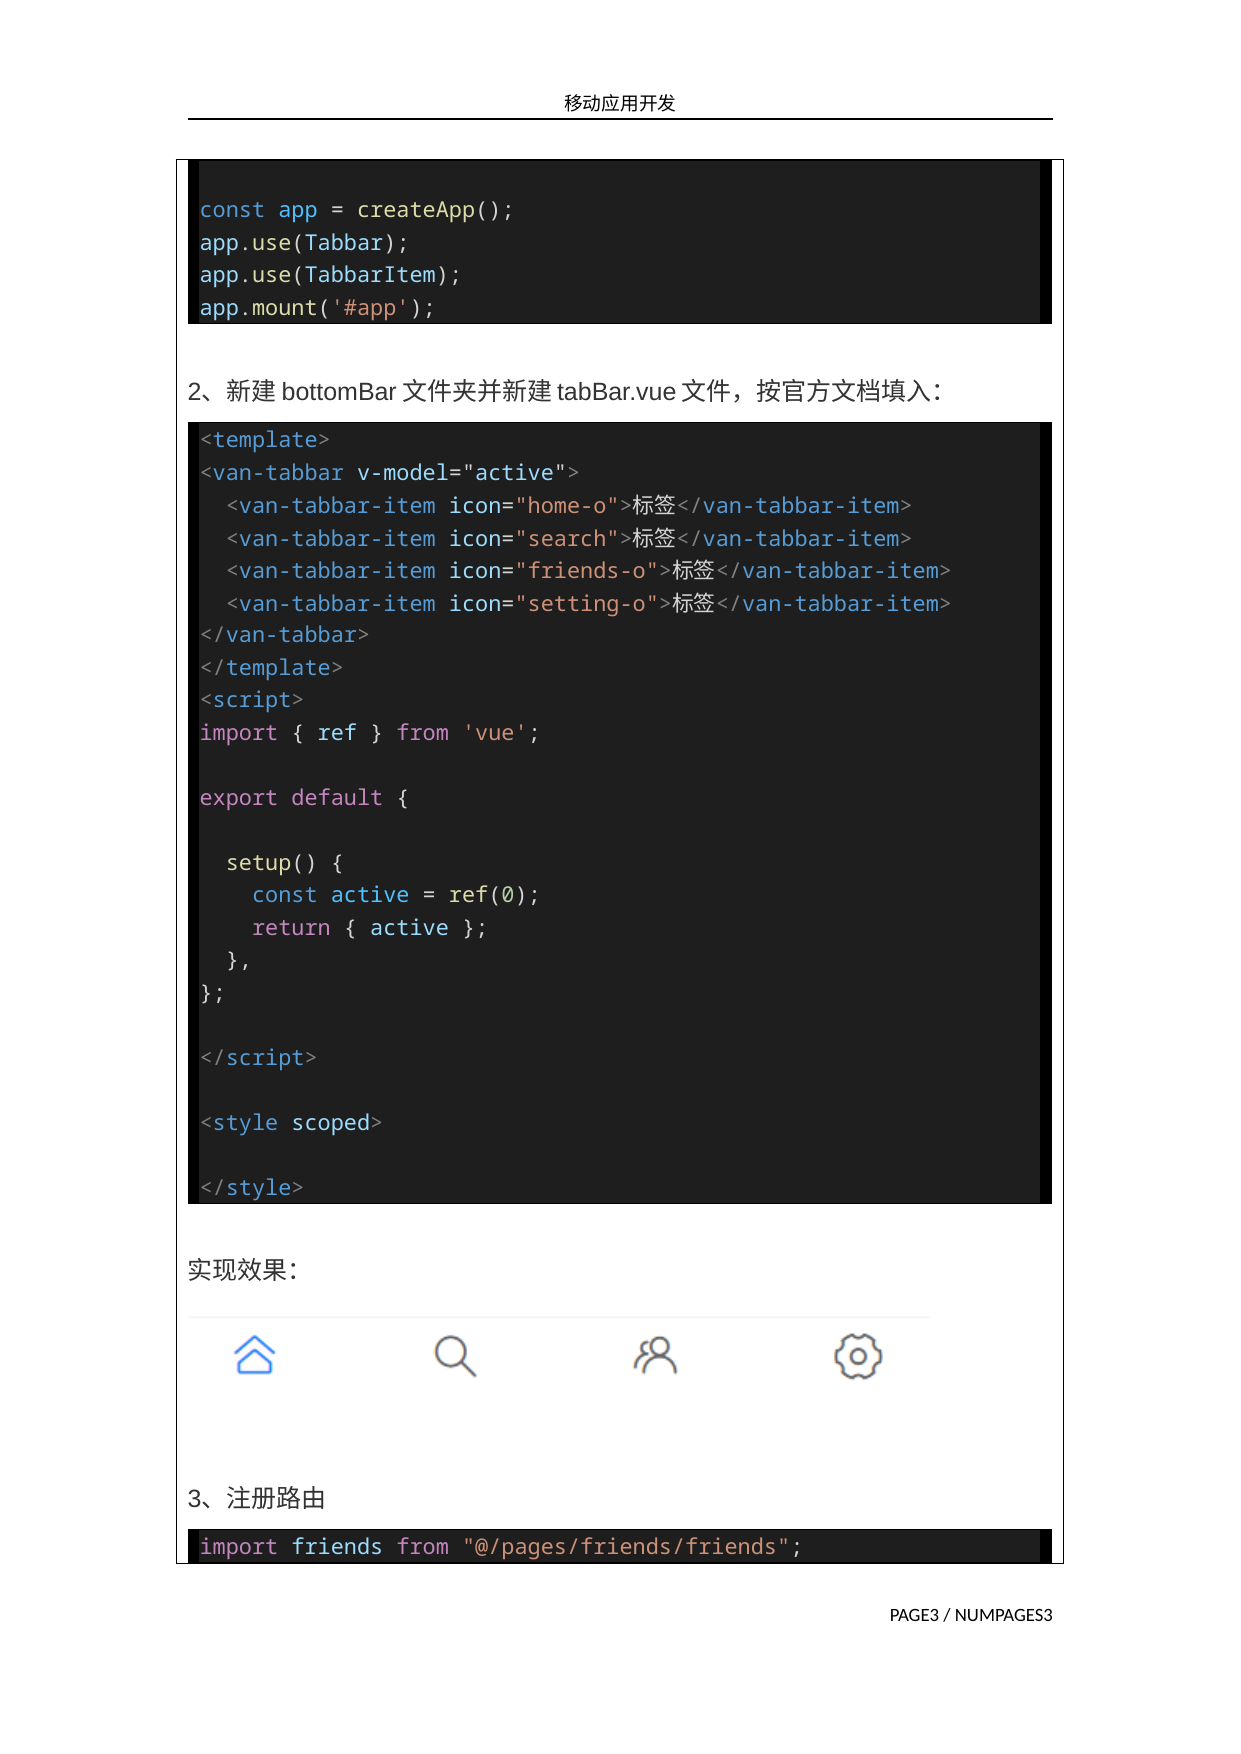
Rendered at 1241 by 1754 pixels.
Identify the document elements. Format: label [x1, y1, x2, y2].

picture [187, 1301, 930, 1409]
table_header [177, 160, 1063, 1563]
